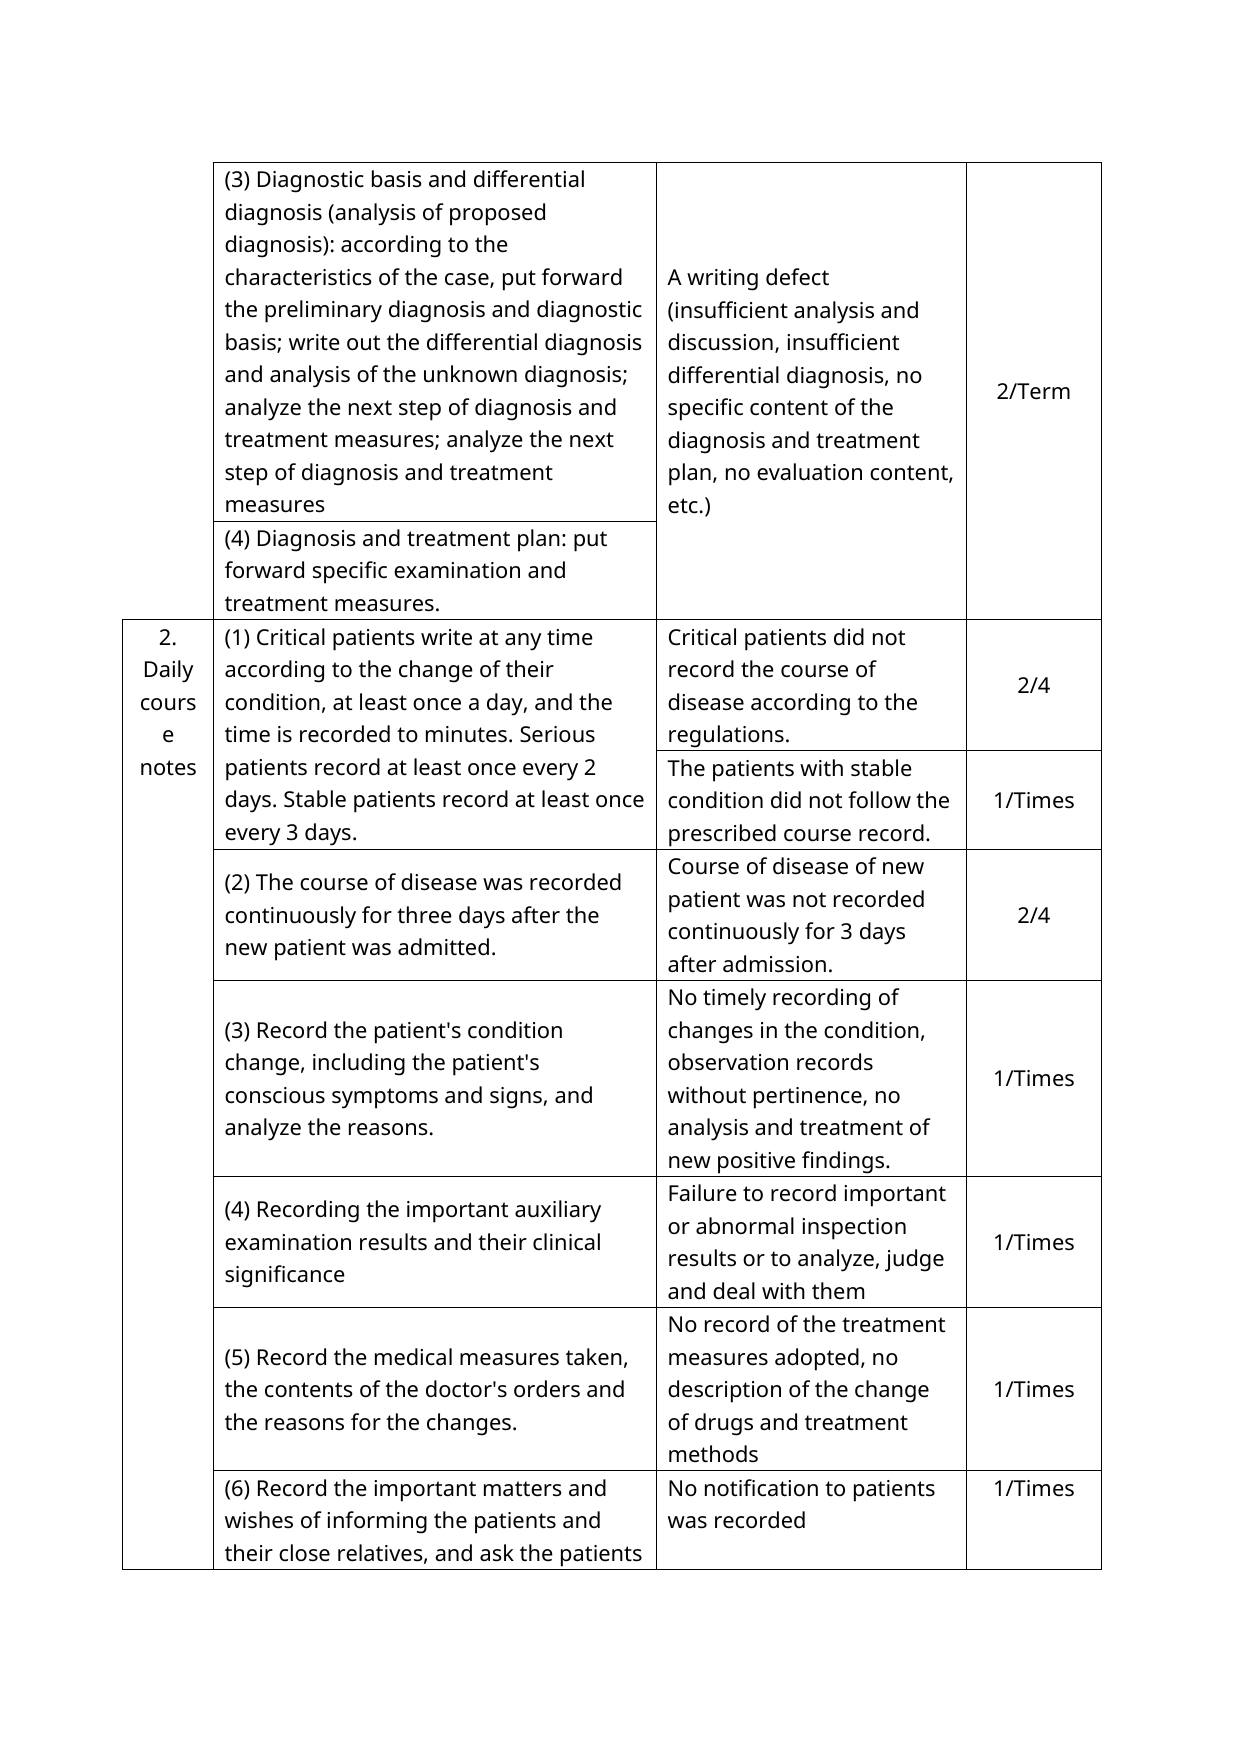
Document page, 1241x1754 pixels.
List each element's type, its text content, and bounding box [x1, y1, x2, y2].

table_cell (1) Critical patients write at any time according to the change of their condition, at least once a day, and the time is recorded to minutes. Serious patients record at least once every 2 days. Stable patients record at least once every 3 days. [214, 620, 656, 849]
table_cell 1/Times [967, 1471, 1101, 1569]
table_cell 2/Term [967, 163, 1101, 619]
table_cell A writing defect (insufficient analysis and discussion, insufficient differential diagnosis, no specific content of the diagnosis and treatment plan, no evaluation content, etc.) [657, 163, 966, 619]
table_cell (5) Record the medical measures taken, the contents of the doctor's orders and the reasons for the changes. [214, 1308, 656, 1470]
table_cell (3) Diagnostic basis and differential diagnosis (analysis of proposed diagnosis): according to the characteristics of the case, put forward the preliminary diagnosis and diagnostic basis; write out the differential diagnosis and analysis of the unknown diagnosis; analyze the next step of diagnosis and treatment measures; analyze the next step of diagnosis and treatment measures [214, 163, 656, 521]
table_cell (3) Record the patient's condition change, including the patient's conscious symptoms and signs, and analyze the reasons. [214, 981, 656, 1176]
table_cell (4) Recording the important auxiliary examination results and their clinical significance [214, 1177, 656, 1307]
table_cell 2/4 [967, 620, 1101, 750]
table_cell Course of disease of new patient was not recorded continuously for 3 days after admission. [657, 850, 966, 980]
table_cell No timely recording of changes in the condition, observation records without pertinence, no analysis and treatment of new positive findings. [657, 981, 966, 1176]
table_cell Failure to record important or abnormal inspection results or to analyze, judge and deal with them [657, 1177, 966, 1307]
table_cell (4) Diagnosis and treatment plan: put forward specific examination and treatment measures. [214, 522, 656, 619]
table_cell (2) The course of disease was recorded continuously for three days after the new patient was admitted. [214, 850, 656, 980]
table_cell 2. Daily course notes [123, 620, 213, 1569]
table_cell No record of the treatment measures adopted, no description of the change of drugs and treatment methods [657, 1308, 966, 1470]
table_cell 1/Times [967, 981, 1101, 1176]
table_cell Critical patients did not record the course of disease according to the regulations. [657, 620, 966, 750]
table_cell 1/Times [967, 1177, 1101, 1307]
table_cell The patients with stable condition did not follow the prescribed course record. [657, 751, 966, 849]
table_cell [214, 1471, 656, 1569]
table_cell 1/Times [967, 1308, 1101, 1470]
table_cell 1/Times [967, 751, 1101, 849]
table_cell 2/4 [967, 850, 1101, 980]
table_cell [657, 1471, 966, 1569]
